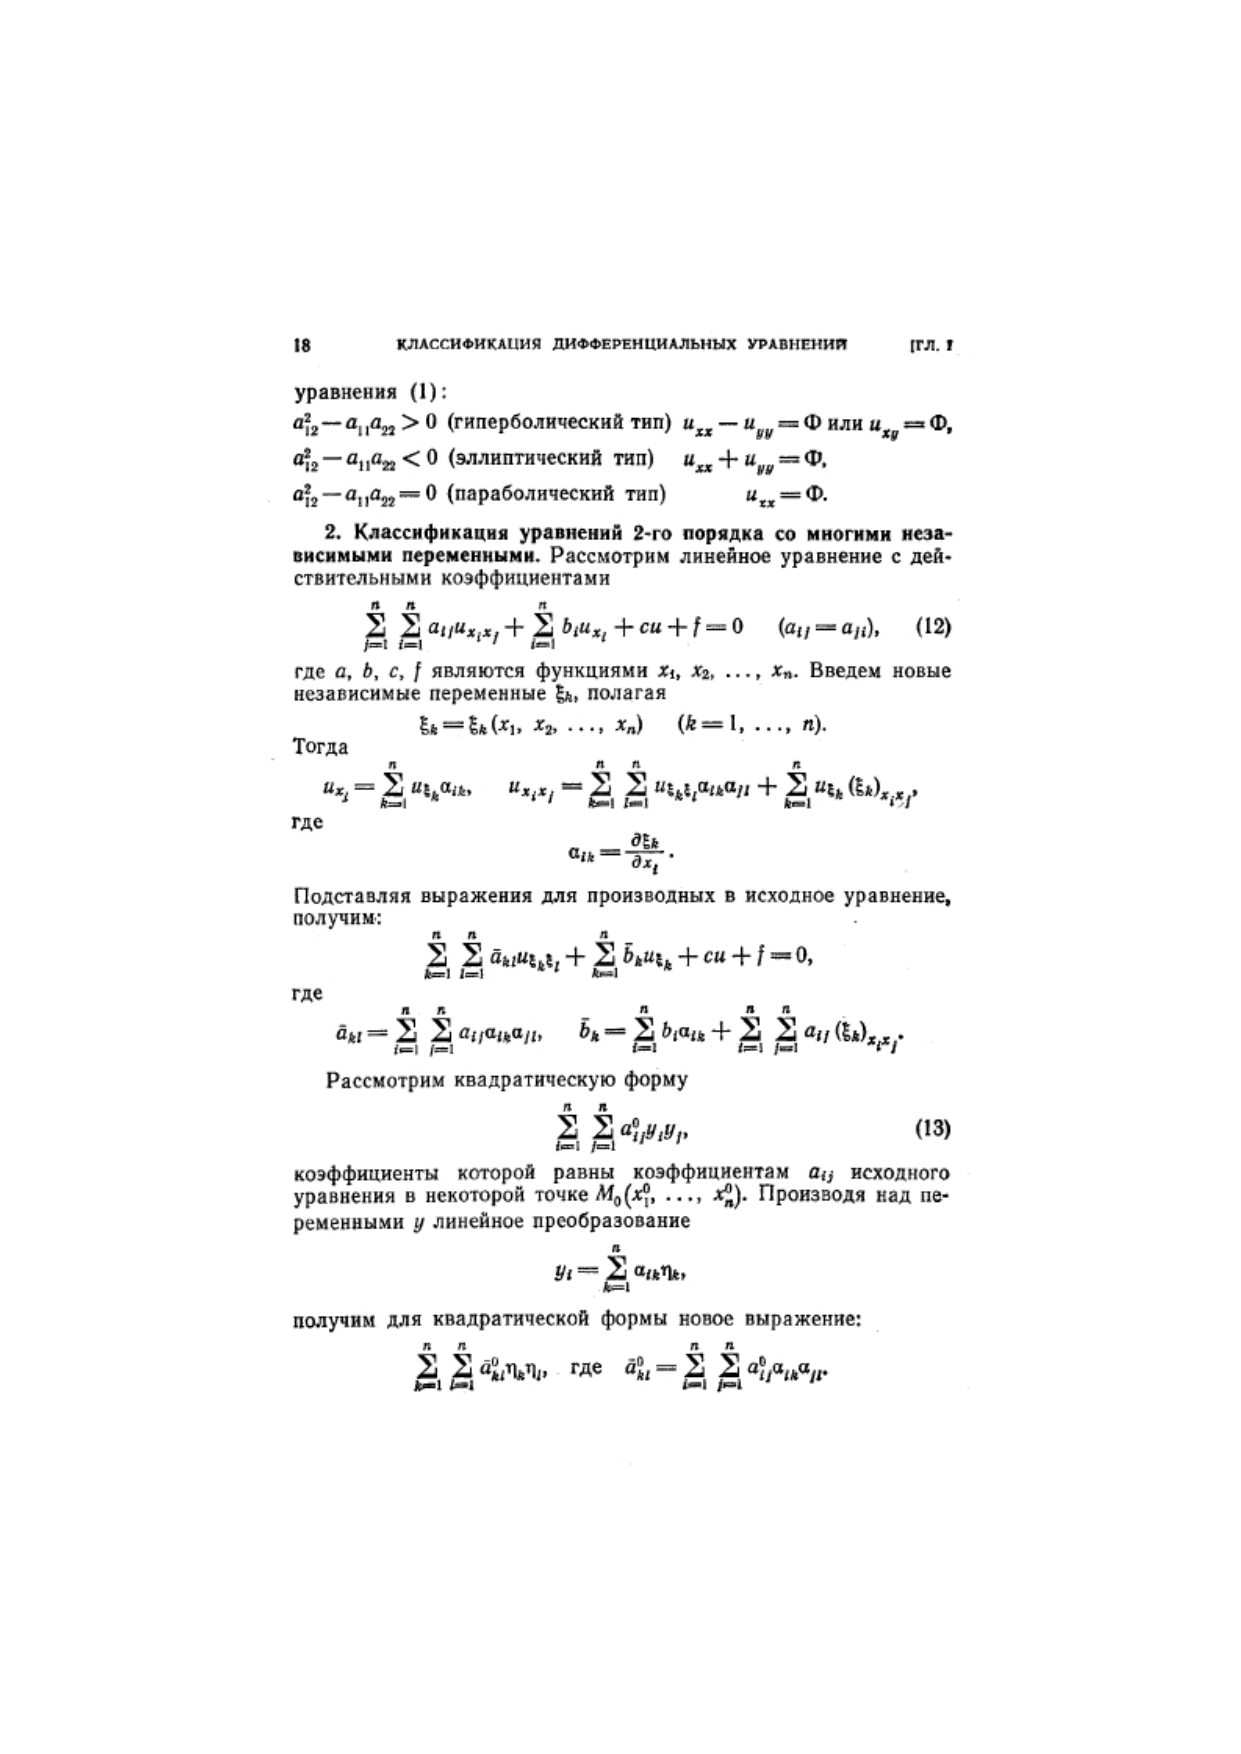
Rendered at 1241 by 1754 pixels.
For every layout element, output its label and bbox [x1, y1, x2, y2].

picture [220, 254, 1021, 1501]
